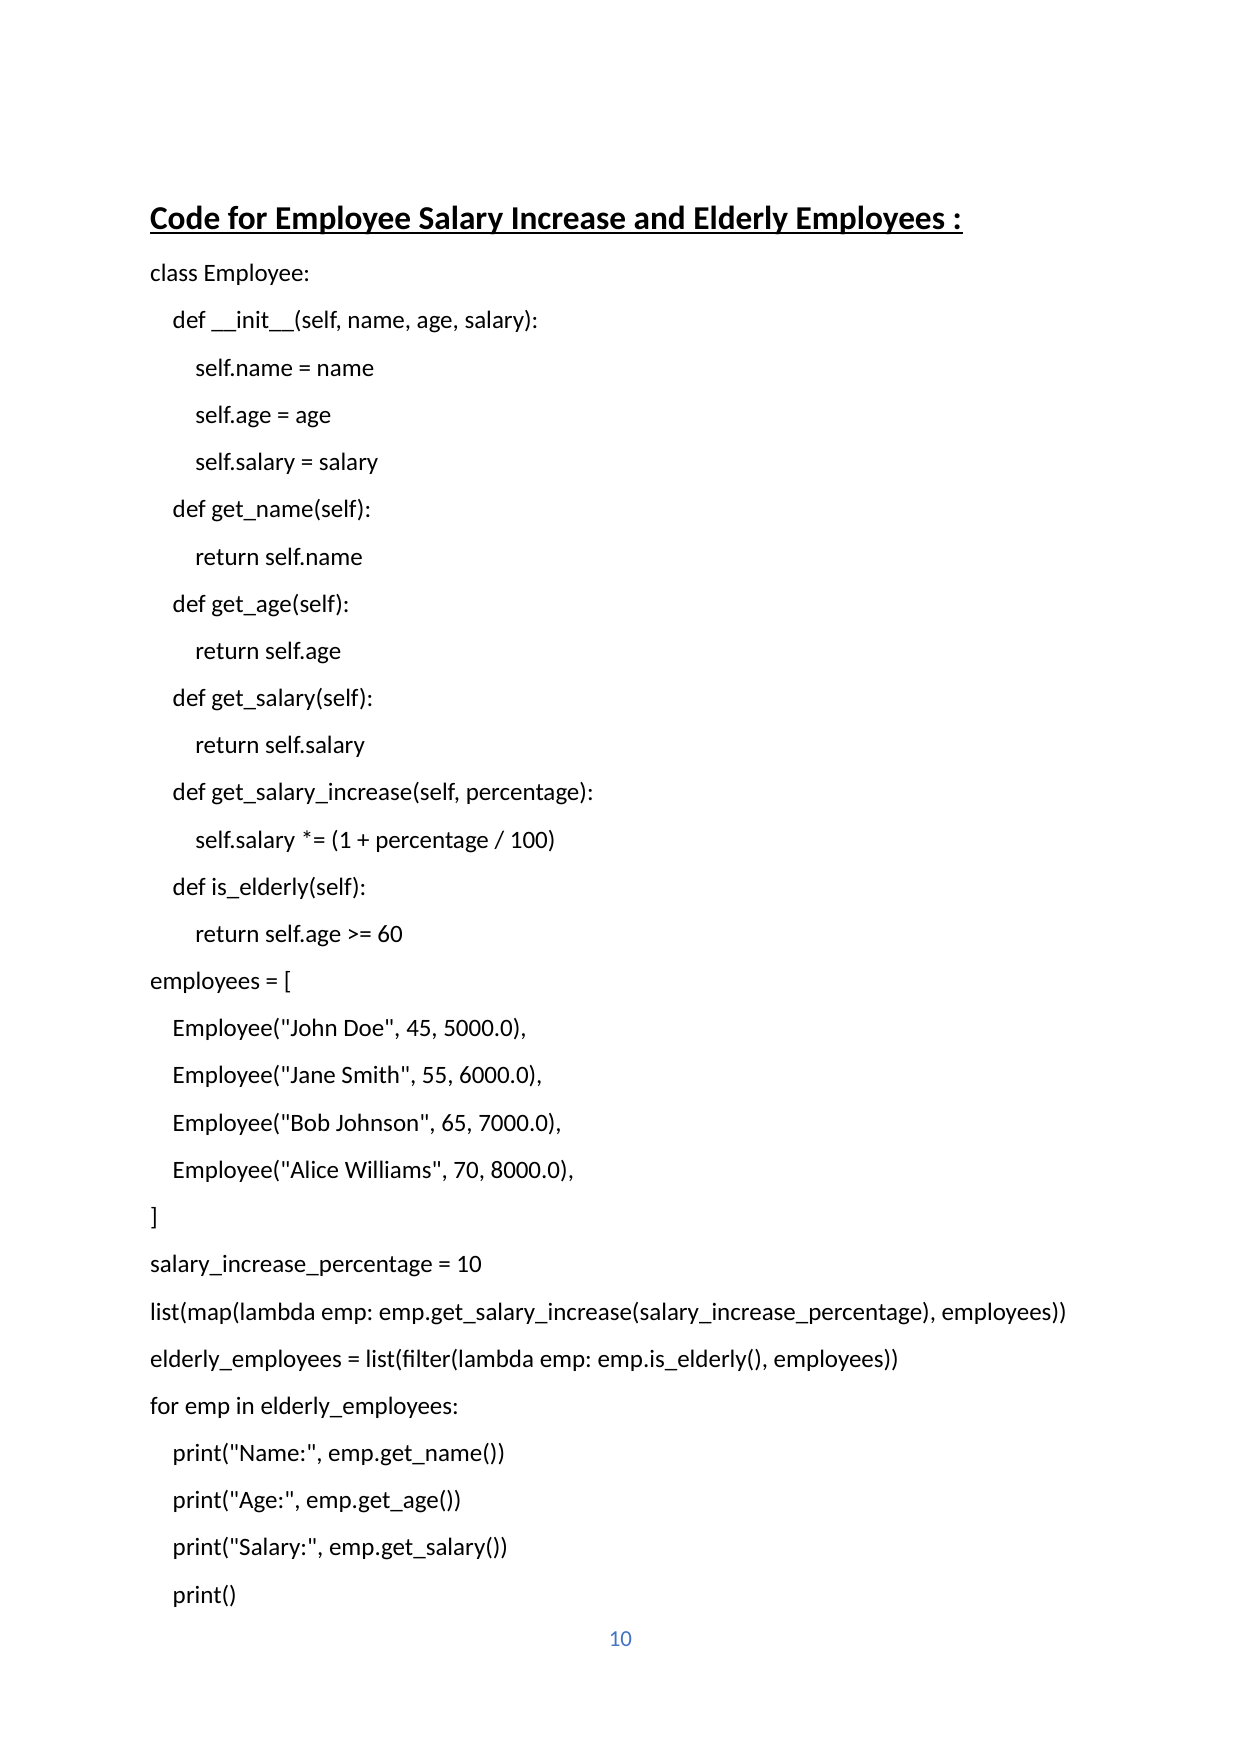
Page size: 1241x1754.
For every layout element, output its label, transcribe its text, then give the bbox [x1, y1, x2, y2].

text class Employee: [150, 257, 1090, 288]
text def get_age(self): [150, 588, 1090, 618]
text Employee("Alice Williams", 70, 8000.0), [150, 1154, 1090, 1184]
text self.name = name [150, 352, 1090, 382]
text self.salary = salary [150, 446, 1090, 477]
text print("Age:", emp.get_age()) [150, 1484, 1090, 1515]
text return self.salary [150, 729, 1090, 760]
text return self.name [150, 541, 1090, 571]
text print("Name:", emp.get_name()) [150, 1437, 1090, 1468]
text def get_salary(self): [150, 682, 1090, 713]
text Employee("John Doe", 45, 5000.0), [150, 1012, 1090, 1043]
text Employee("Jane Smith", 55, 6000.0), [150, 1060, 1090, 1090]
text salary_increase_percentage = 10 [150, 1248, 1090, 1279]
text employees = [ [150, 965, 1090, 996]
text print() [150, 1579, 1090, 1609]
text elderly_employees = list(filter(lambda emp: emp.is_elderly(), employees)) [150, 1343, 1090, 1373]
text print("Salary:", emp.get_salary()) [150, 1532, 1090, 1562]
text for emp in elderly_employees: [150, 1390, 1090, 1421]
text list(map(lambda emp: emp.get_salary_increase(salary_increase_percentage), employees)) [150, 1296, 1090, 1326]
text Code for Employee Salary Increase and Elderly Employees : [150, 197, 1090, 238]
text def get_name(self): [150, 493, 1090, 524]
text return self.age [150, 635, 1090, 666]
text self.salary *= (1 + percentage / 100) [150, 824, 1090, 854]
text return self.age >= 60 [150, 918, 1090, 949]
text Employee("Bob Johnson", 65, 7000.0), [150, 1107, 1090, 1137]
text def is_elderly(self): [150, 871, 1090, 901]
text def __init__(self, name, age, salary): [150, 305, 1090, 335]
text self.age = age [150, 399, 1090, 429]
text def get_salary_increase(self, percentage): [150, 777, 1090, 807]
text ] [150, 1201, 1090, 1232]
